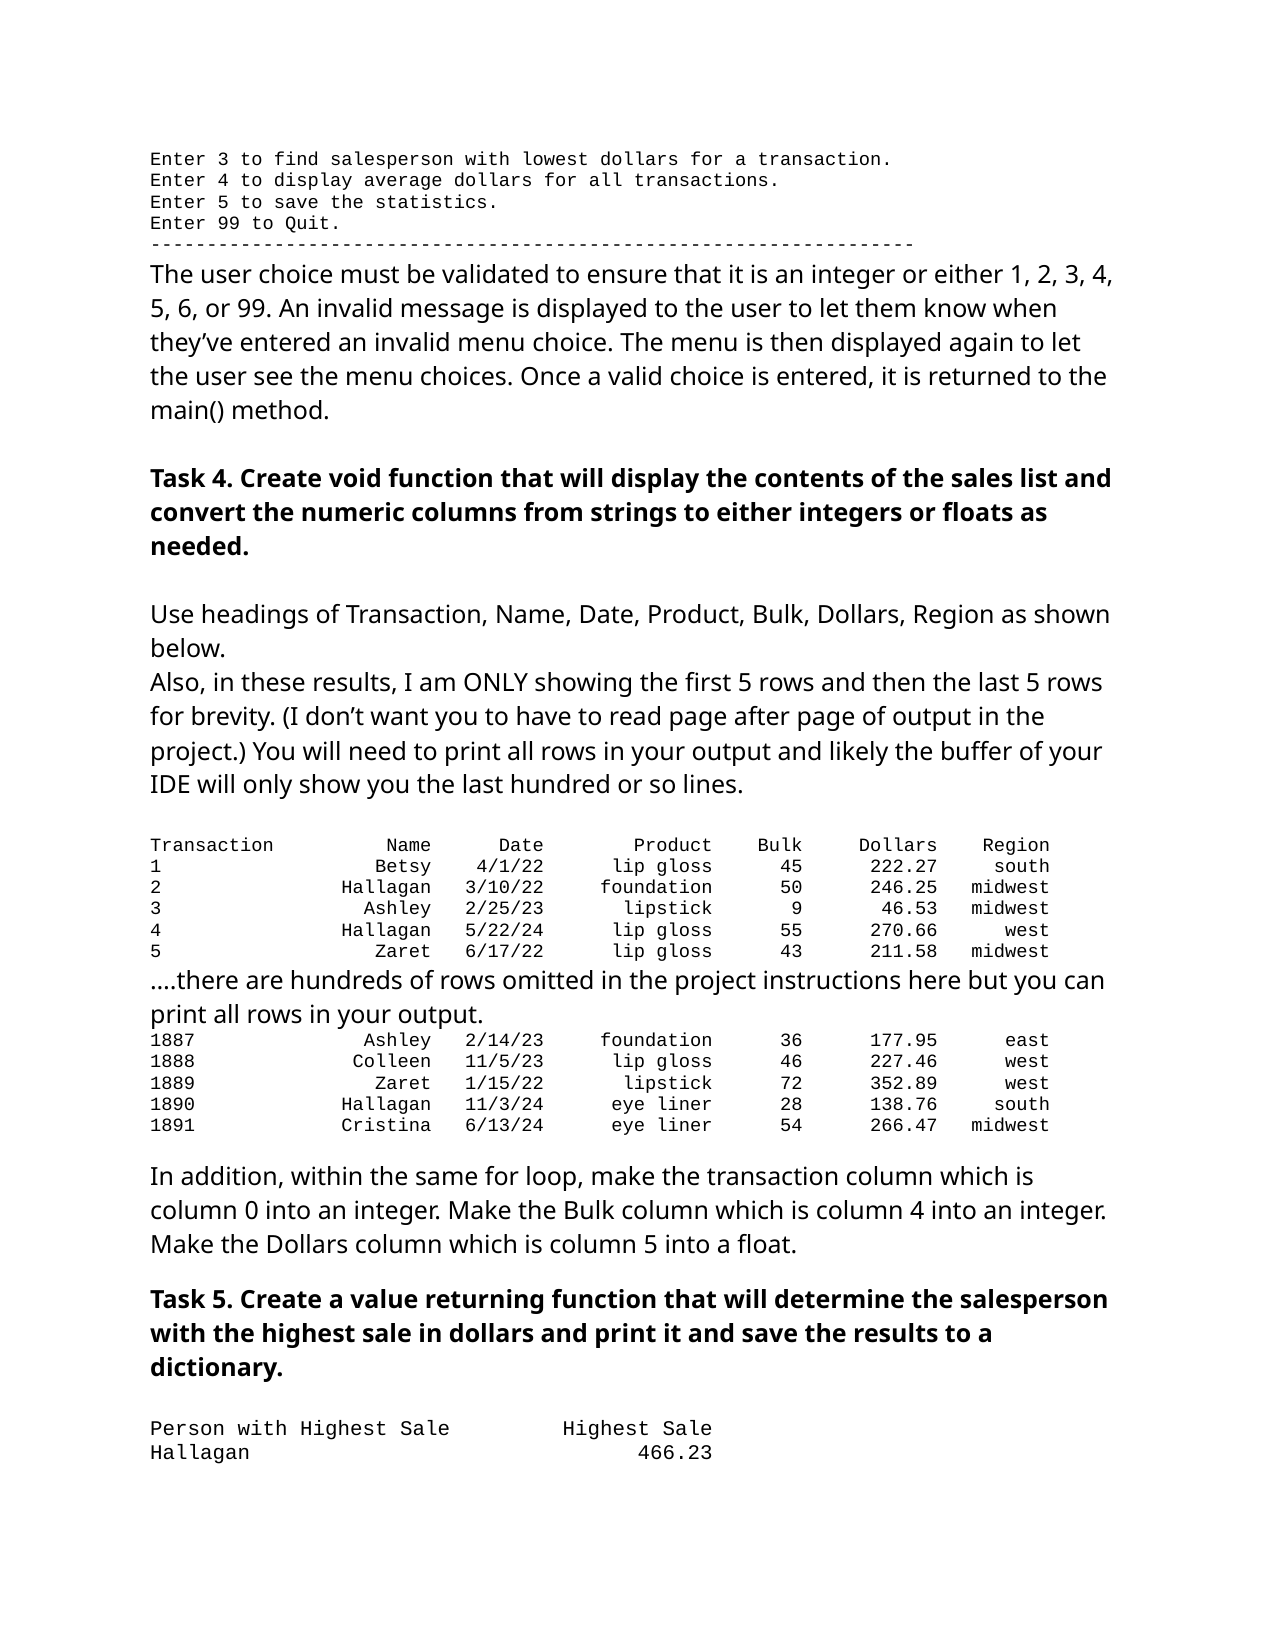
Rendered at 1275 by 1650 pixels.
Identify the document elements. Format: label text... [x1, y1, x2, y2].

text Transaction Name Date Product Bulk Dollars Region [150, 835, 1125, 857]
text 3 Ashley 2/25/23 lipstick 9 46.53 midwest [150, 899, 1125, 920]
text 4 Hallagan 5/22/24 lip gloss 55 270.66 west [150, 920, 1125, 942]
text 1 Betsy 4/1/22 lip gloss 45 222.27 south [150, 857, 1125, 878]
text 1889 Zaret 1/15/22 lipstick 72 352.89 west [150, 1073, 1125, 1095]
text 1890 Hallagan 11/3/24 eye liner 28 138.76 south [150, 1095, 1125, 1116]
text Also, in these results, I am ONLY showing the first 5 rows and then the last 5 rows for brevity. (I don’t want you to have to read page after page of output in the project.) You will need to print all rows in your output and likely the buffer of your IDE will only show you the last hundred or so lines. [150, 665, 1125, 801]
text Enter 99 to Quit. [150, 214, 1125, 235]
text Person with Highest Sale Highest Sale [150, 1418, 1125, 1442]
text ….there are hundreds of rows omitted in the project instructions here but you can print all rows in your output. [150, 963, 1125, 1031]
text 1887 Ashley 2/14/23 foundation 36 177.95 east [150, 1031, 1125, 1052]
text In addition, within the same for loop, make the transaction column which is column 0 into an integer. Make the Bulk column which is column 4 into an integer. Make the Dollars column which is column 5 into a float. [150, 1158, 1125, 1261]
text Task 4. Create void function that will display the contents of the sales list and convert the numeric columns from strings to either integers or floats as needed. [150, 461, 1125, 563]
text -------------------------------------------------------------------- [150, 235, 1125, 256]
text Use headings of Transaction, Name, Date, Product, Bulk, Dollars, Region as shown below. [150, 597, 1125, 665]
text Enter 3 to find salesperson with lowest dollars for a transaction. [150, 150, 1125, 171]
text Task 5. Create a value returning function that will determine the salesperson with the highest sale in dollars and print it and save the results to a dictionary. [150, 1282, 1125, 1384]
text 1891 Cristina 6/13/24 eye liner 54 266.47 midwest [150, 1116, 1125, 1137]
text Enter 4 to display average dollars for all transactions. [150, 171, 1125, 192]
text 1888 Colleen 11/5/23 lip gloss 46 227.46 west [150, 1052, 1125, 1073]
text The user choice must be validated to ensure that it is an integer or either 1, 2, 3, 4, 5, 6, or 99. An invalid message is displayed to the user to let them know when they’ve entered an invalid menu choice. The menu is then displayed again to let the user see the menu choices. Once a valid choice is entered, it is returned to the main() method. [150, 256, 1125, 427]
text 5 Zaret 6/17/22 lip gloss 43 211.58 midwest [150, 942, 1125, 963]
text 2 Hallagan 3/10/22 foundation 50 246.25 midwest [150, 878, 1125, 899]
text Enter 5 to save the statistics. [150, 192, 1125, 214]
text Hallagan 466.23 [150, 1442, 1125, 1465]
